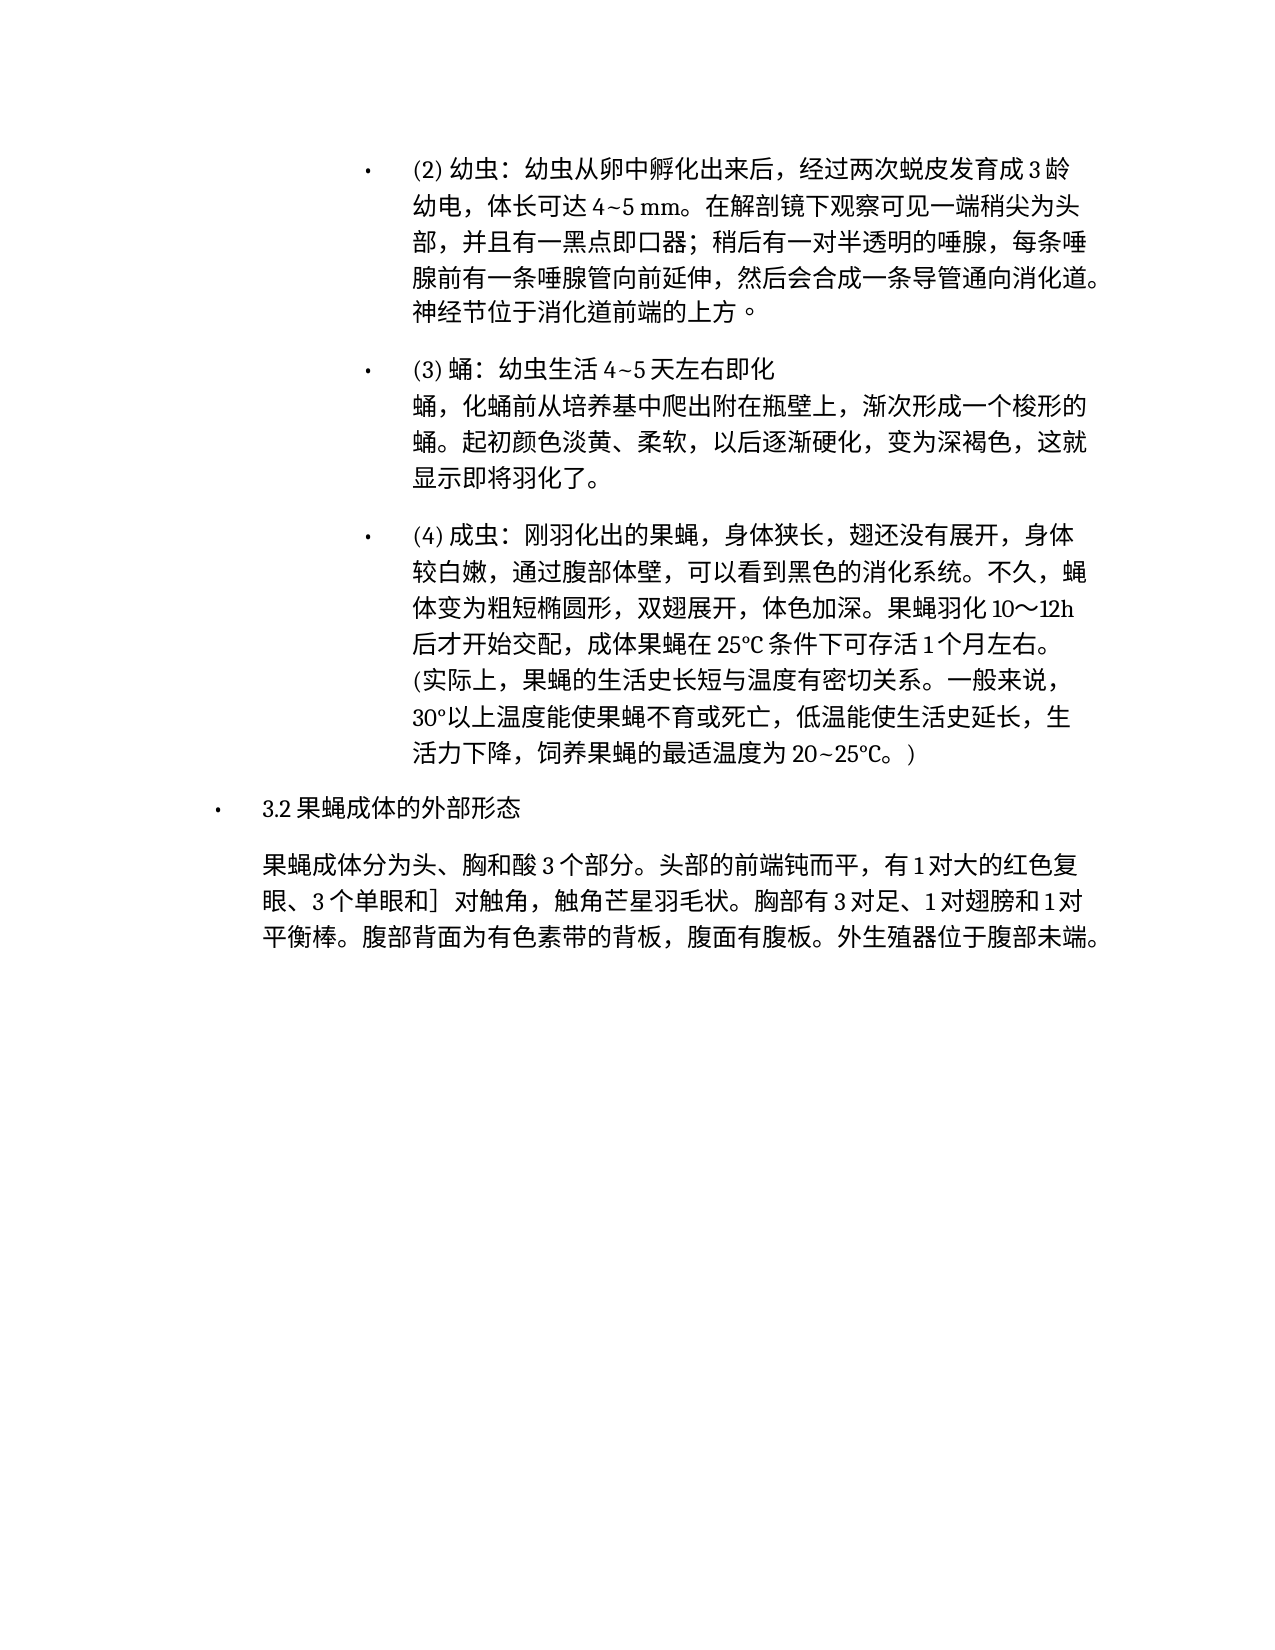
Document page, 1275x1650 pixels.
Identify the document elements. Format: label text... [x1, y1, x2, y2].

list (3) 蛹：幼虫生活4~5天左右即化 蛹，化蛹前从培养基中爬出附在瓶壁上，渐次形成一个梭形的蛹。起初颜色淡黄、柔软，以后逐渐硬化，变为深褐色，这就显示即将羽化了。 [362, 350, 1087, 495]
list 果蝇成体分为头、胸和酸3个部分。头部的前端钝而平，有1对大的红色复眼、3个单眼和］对触角，触角芒星羽毛状。胸部有3对足、1对翅膀和1对平衡棒。腹部背面为有色素带的背板，腹面有腹板。外生殖器位于腹部未端。 [212, 845, 1087, 954]
list (4) 成虫：刚羽化出的果蝇，身体狭长，翅还没有展开，身体较白嫩，通过腹部体壁，可以看到黑色的消化系统。不久，蝇体变为粗短椭圆形，双翅展开，体色加深。果蝇羽化10～12h后才开始交配，成体果蝇在25°C条件下可存活1个月左右。(实际上，果蝇的生活史长短与温度有密切关系。一般来说，30°以上温度能使果蝇不育或死亡，低温能使生活史延长，生活力下降，饲养果蝇的最适温度为20~25°C。) [362, 516, 1087, 769]
list 3.2 果蝇成体的外部形态 [212, 790, 1087, 824]
list (2) 幼虫：幼虫从卵中孵化出来后，经过两次蜕皮发育成3龄幼电，体长可达4~5 mm。在解剖镜下观察可见一端稍尖为头部，并且有一黑点即口器；稍后有一对半透明的唾腺，每条唾腺前有一条唾腺管向前延伸，然后会合成一条导管通向消化道。神经节位于消化道前端的上方。 [362, 150, 1087, 329]
